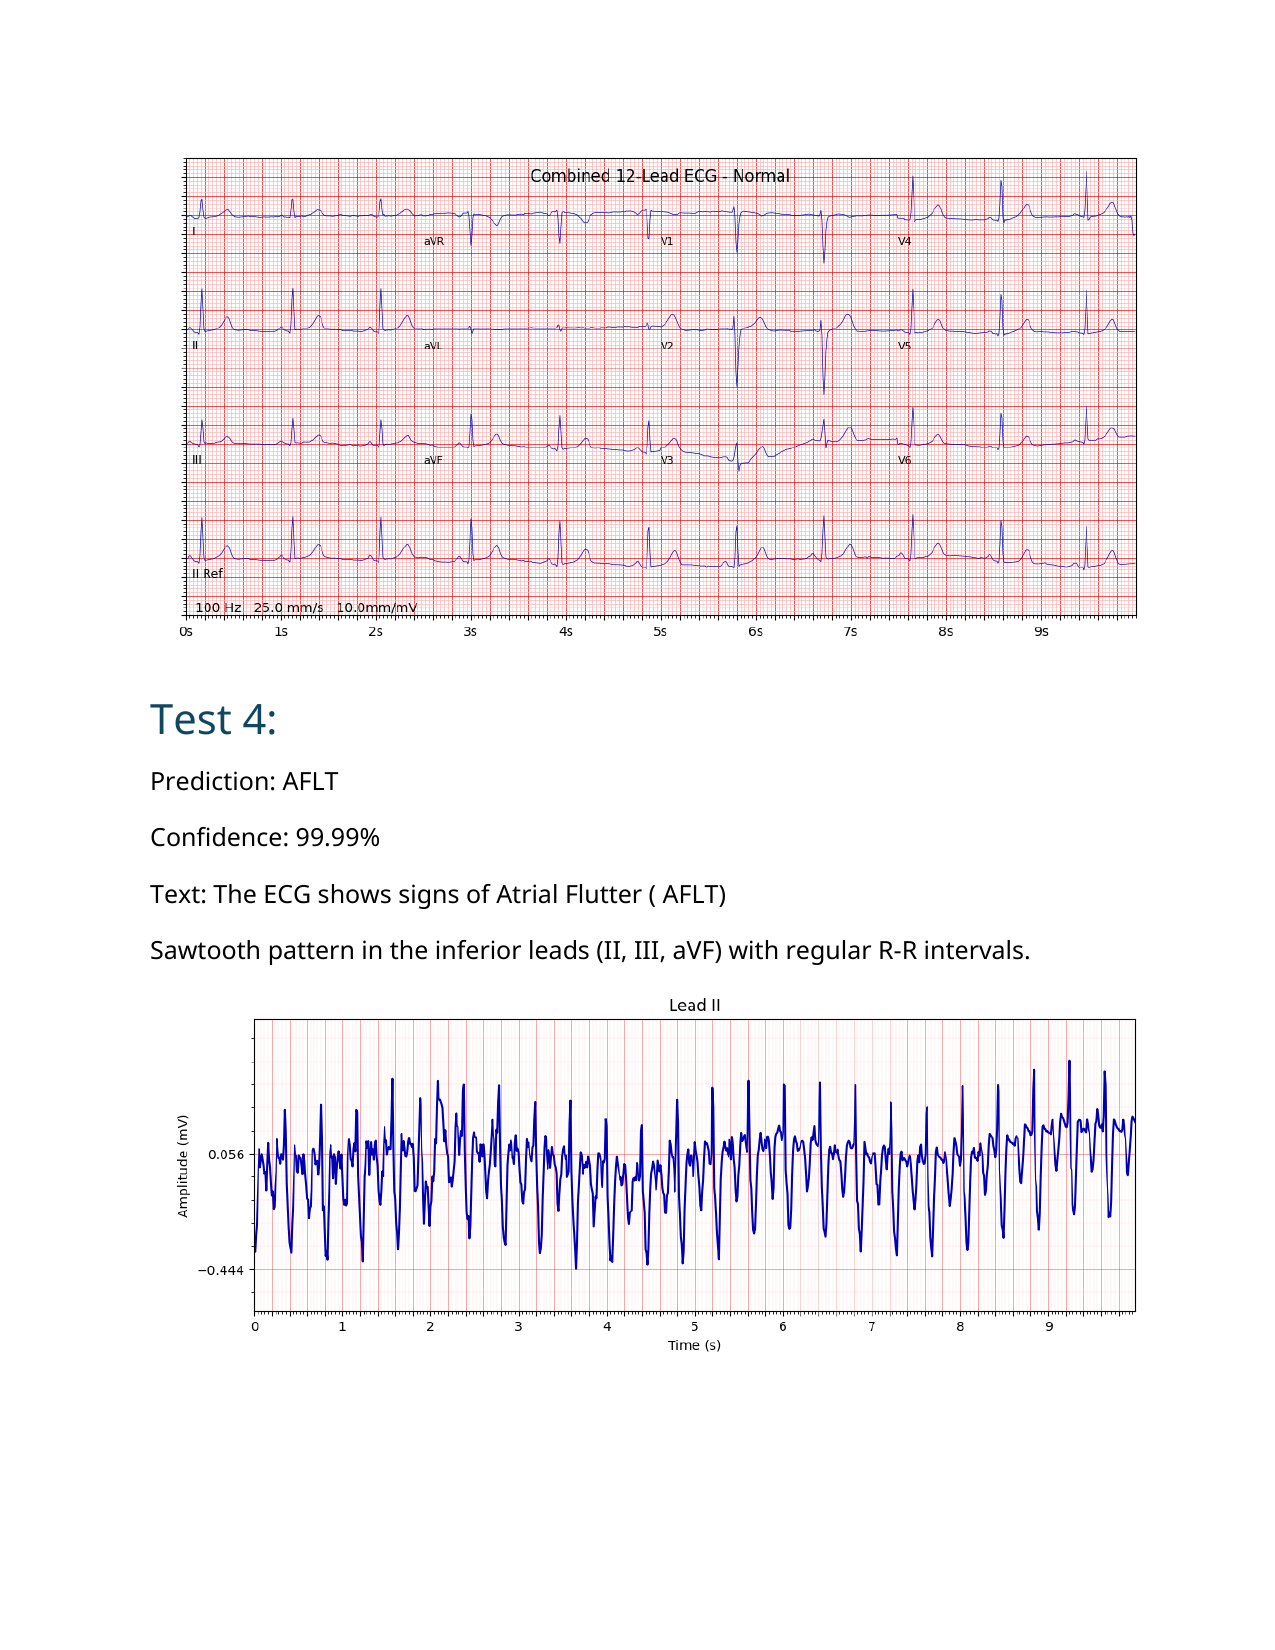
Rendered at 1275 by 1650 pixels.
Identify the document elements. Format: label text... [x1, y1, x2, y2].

text Prediction: AFLT [150, 764, 1125, 798]
text Confidence: 99.99% [150, 820, 1125, 854]
subtitle Test 4: [150, 690, 1125, 747]
text Sawtooth pattern in the inferior leads (II, III, aVF) with regular R-R intervals. [150, 932, 1125, 966]
text Text: The ECG shows signs of Atrial Flutter ( AFLT) [150, 876, 1125, 910]
